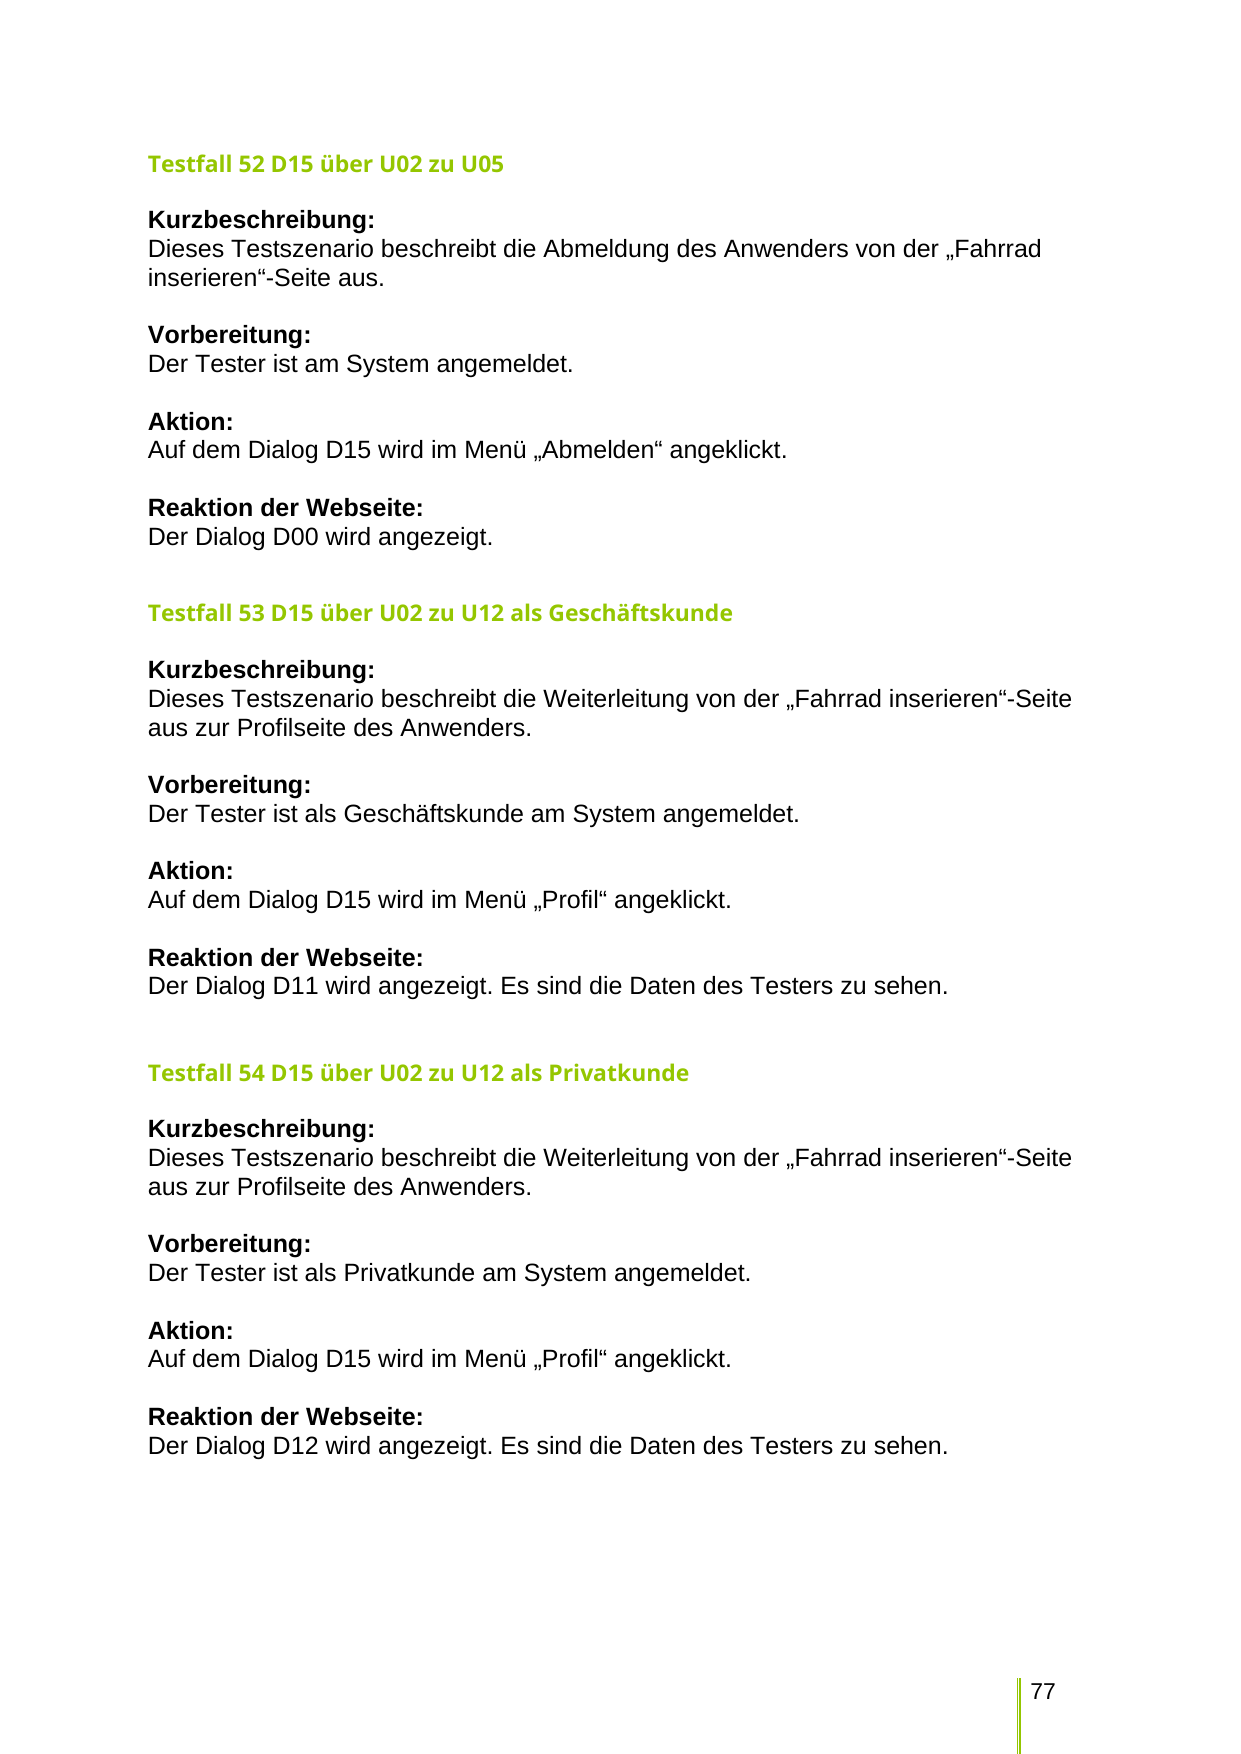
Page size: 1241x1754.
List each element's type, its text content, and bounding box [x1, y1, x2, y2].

text Aktion: Auf dem Dialog D15 wird im Menü „Profil“ angeklickt. [148, 1316, 1093, 1373]
text Auf dem Dialog D15 wird im Menü „Abmelden“ angeklickt. [148, 435, 1093, 464]
text Dieses Testszenario beschreibt die Weiterleitung von der „Fahrrad inserieren“-Seite aus zur Profilseite des Anwenders. [148, 684, 1093, 741]
text Dieses Testszenario beschreibt die Abmeldung des Anwenders von der „Fahrrad inserieren“-Seite aus. [148, 234, 1093, 291]
text Der Dialog D12 wird angezeigt. Es sind die Daten des Testers zu sehen. [148, 1431, 1093, 1459]
text Reaktion der Webseite: [148, 493, 1093, 521]
text Vorbereitung: Der Tester ist als Privatkunde am System angemeldet. [148, 1229, 1093, 1287]
text Auf dem Dialog D15 wird im Menü „Profil“ angeklickt. [148, 885, 1093, 914]
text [148, 320, 1093, 378]
subtitle Testfall 52 D15 über U02 zu U05 [148, 148, 1093, 179]
subtitle Testfall 54 D15 über U02 zu U12 als Privatkunde [148, 1057, 1093, 1088]
text Dieses Testszenario beschreibt die Weiterleitung von der „Fahrrad inserieren“-Seite aus zur Profilseite des Anwenders. [148, 1143, 1093, 1201]
text Kurzbeschreibung: [148, 205, 1093, 234]
text Vorbereitung: Der Tester ist als Geschäftskunde am System angemeldet. [148, 770, 1093, 827]
subtitle Testfall 53 D15 über U02 zu U12 als Geschäftskunde [148, 597, 1093, 629]
text Reaktion der Webseite: [148, 1402, 1093, 1431]
text Der Dialog D00 wird angezeigt. [148, 521, 1093, 550]
text Kurzbeschreibung: [148, 1114, 1093, 1143]
text Der Dialog D11 wird angezeigt. Es sind die Daten des Testers zu sehen. [148, 971, 1093, 1000]
text Reaktion der Webseite: [148, 942, 1093, 971]
text Kurzbeschreibung: [148, 655, 1093, 684]
text Aktion: [148, 856, 1093, 885]
text Aktion: [148, 406, 1093, 435]
